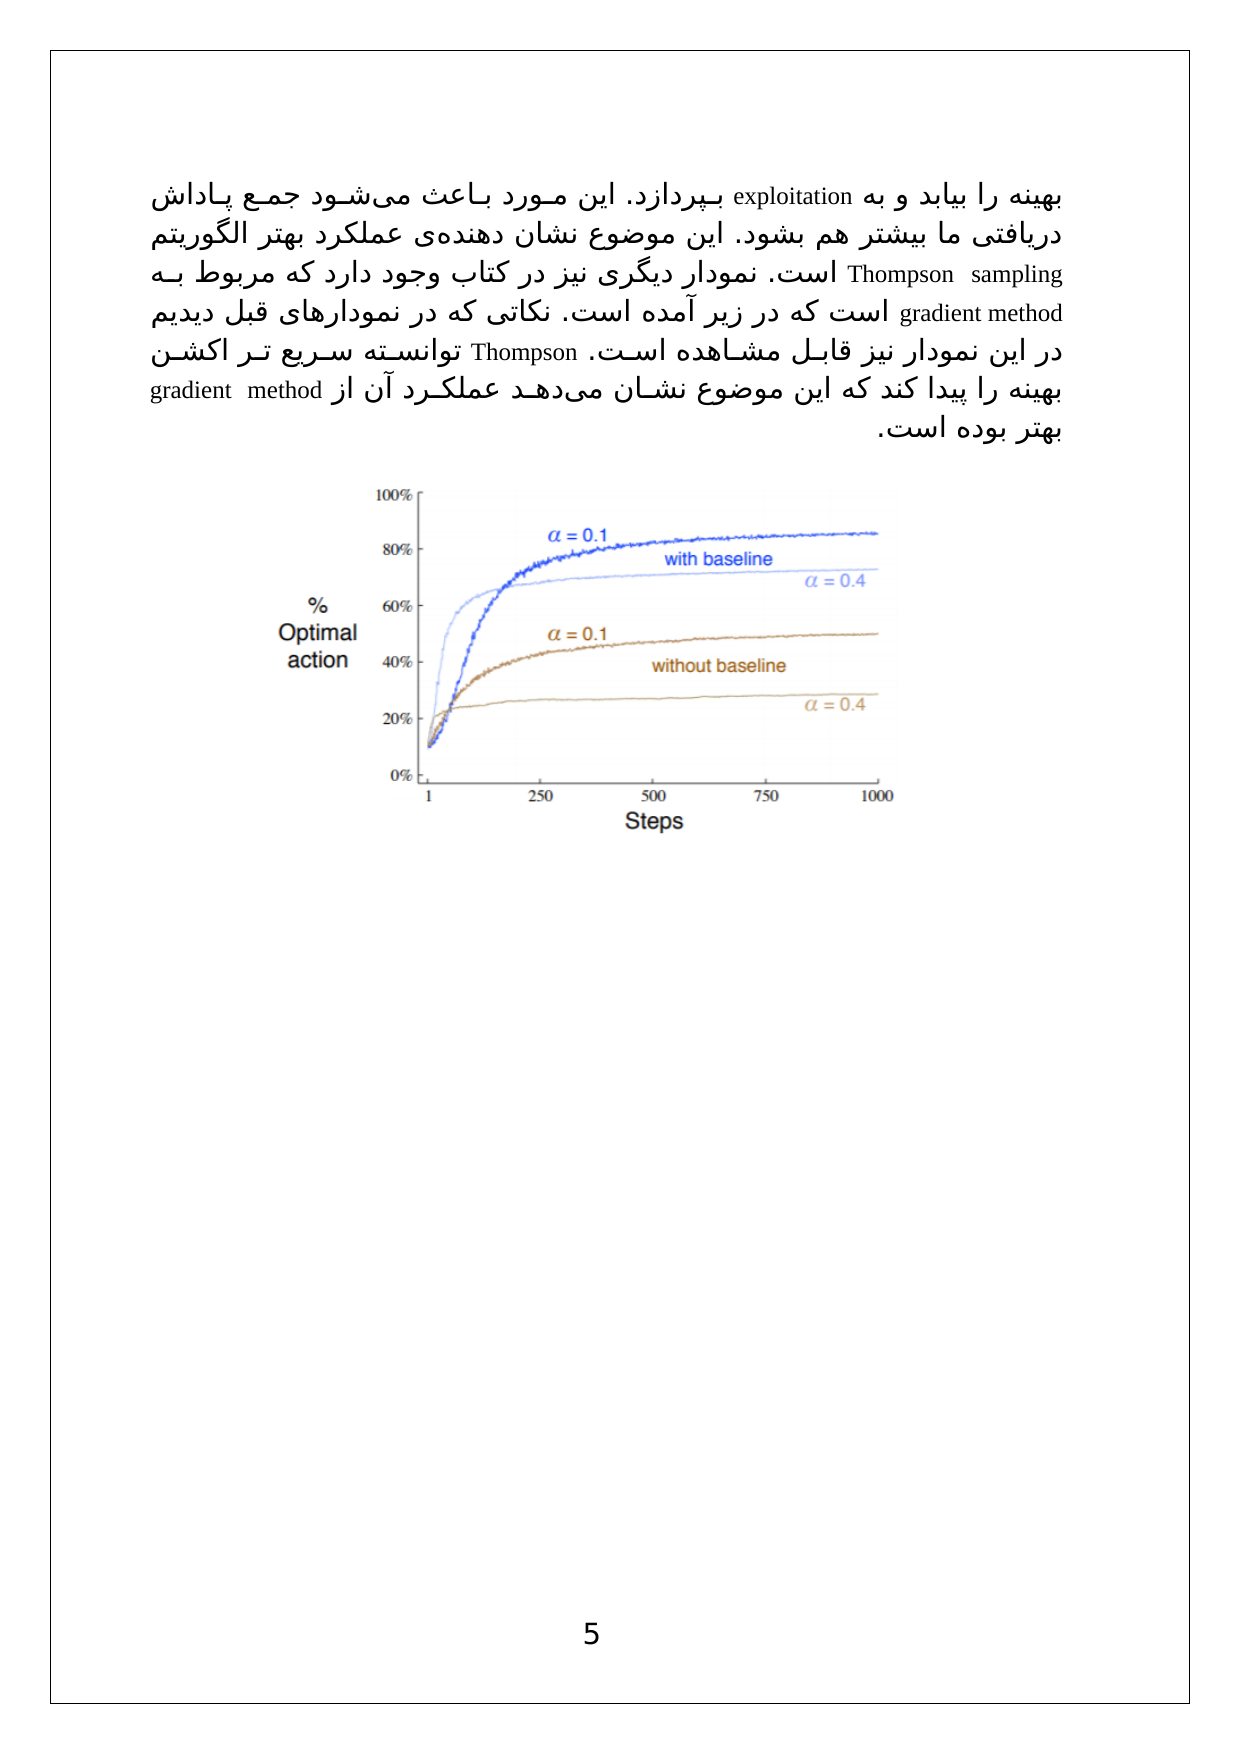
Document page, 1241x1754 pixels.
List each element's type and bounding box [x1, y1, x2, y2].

picture [248, 462, 935, 840]
text [150, 177, 1063, 445]
